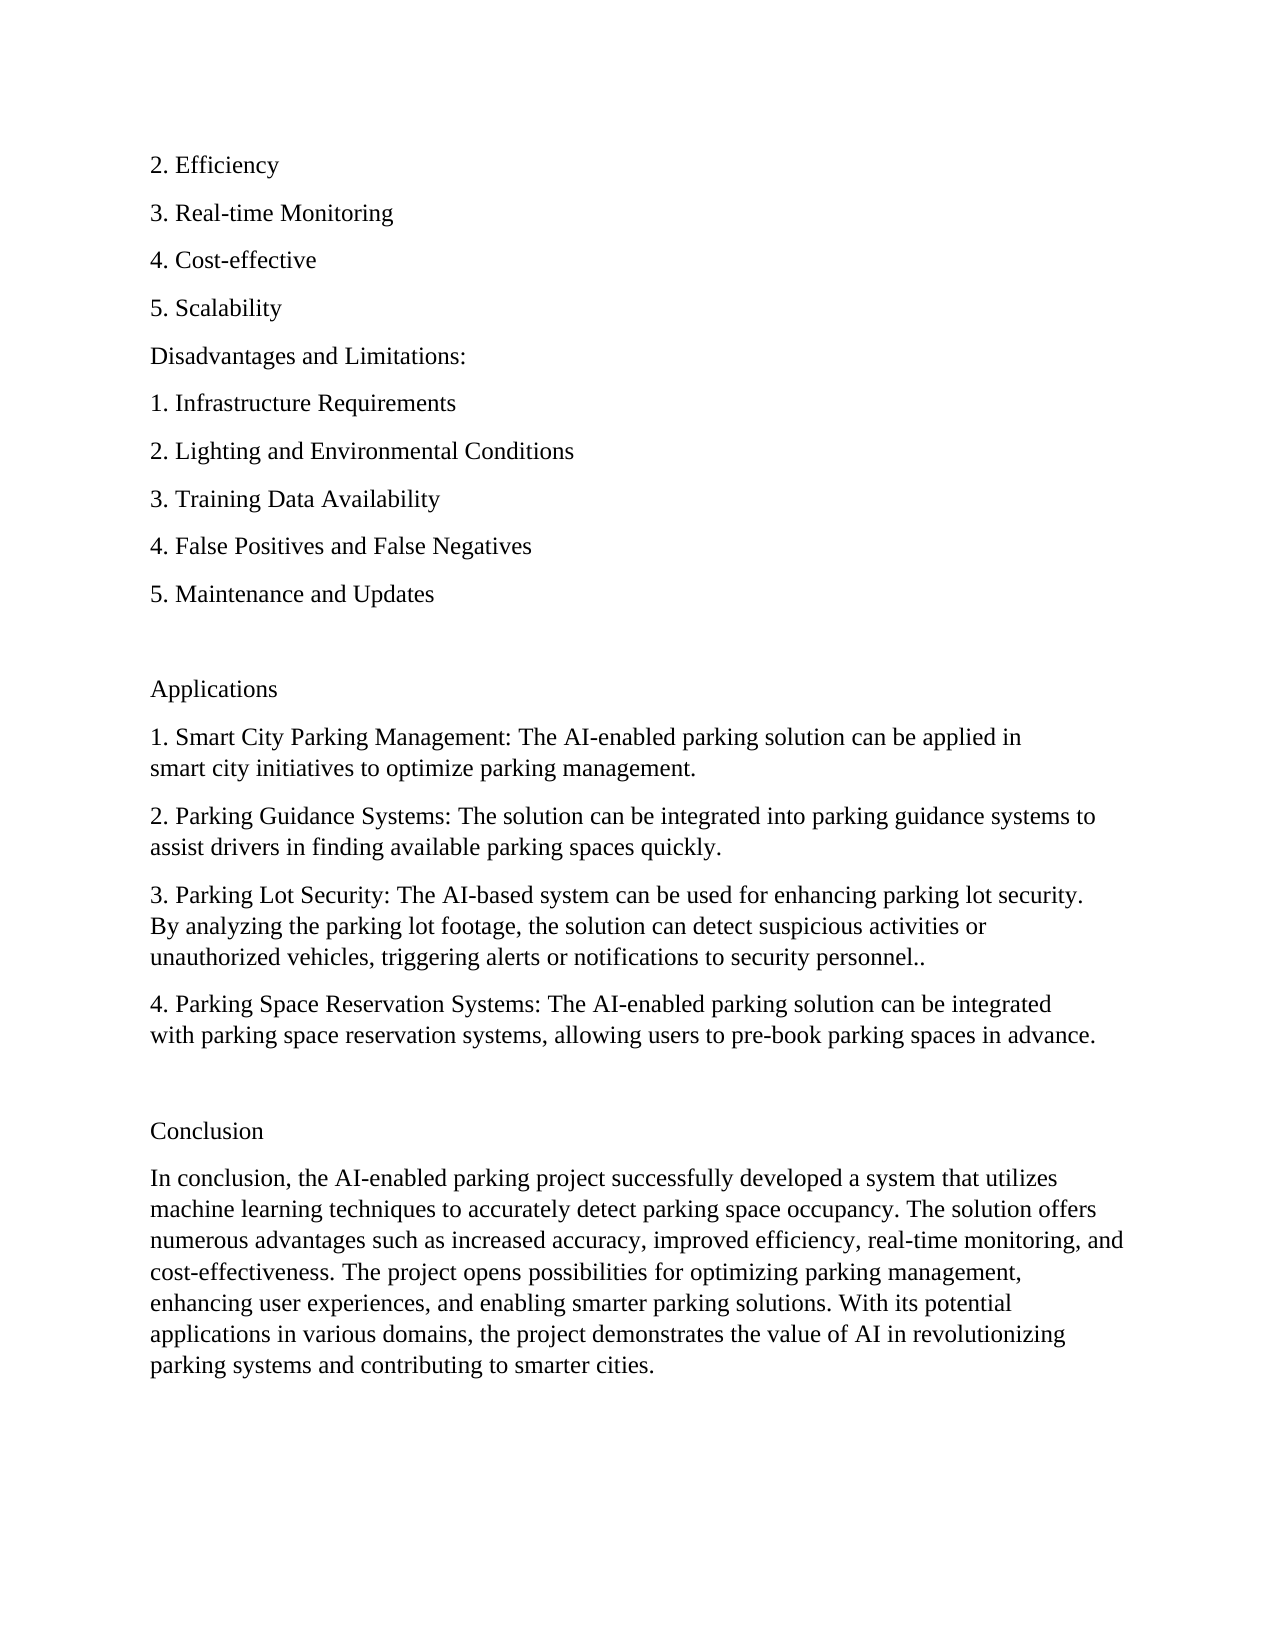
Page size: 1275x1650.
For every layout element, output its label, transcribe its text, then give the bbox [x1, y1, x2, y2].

list Cost-effective [150, 245, 1139, 274]
list Infrastructure Requirements [150, 388, 1139, 417]
list False Positives and False Negatives [150, 531, 1139, 560]
text Conclusion [150, 1116, 1139, 1144]
list Real-time Monitoring [150, 198, 1139, 226]
list Scalability [150, 293, 1139, 322]
list Training Data Availability [150, 484, 1139, 512]
text Applications [150, 674, 1139, 703]
list Smart City Parking Management: The AI-enabled parking solution can be applied in smart city initiatives to optimize parking management. [150, 722, 1083, 782]
list Efficiency [150, 150, 1139, 179]
list Maintenance and Updates [150, 579, 1139, 608]
text In conclusion, the AI-enabled parking project successfully developed a system that utilizes machine learning techniques to accurately detect parking space occupancy. The solution offers numerous advantages such as increased accuracy, improved efficiency, real-time monitoring, and cost-effectiveness. The project opens possibilities for optimizing parking management, enhancing user experiences, and enabling smarter parking solutions. With its potential applications in various domains, the project demonstrates the value of AI in revolutionizing parking systems and contributing to smarter cities. [150, 1163, 1124, 1378]
list Parking Guidance Systems: The solution can be integrated into parking guidance systems to assist drivers in finding available parking spaces quickly. [150, 801, 1096, 861]
text Disadvantages and Limitations: [150, 341, 1139, 369]
list Parking Space Reservation Systems: The AI-enabled parking solution can be integrated with parking space reservation systems, allowing users to pre-book parking spaces in advance. [150, 989, 1102, 1049]
list Lighting and Environmental Conditions [150, 436, 1139, 465]
list Parking Lot Security: The AI-based system can be used for enhancing parking lot security. By analyzing the parking lot footage, the solution can detect suspicious activities or unauthorized vehicles, triggering alerts or notifications to security personnel.. [150, 880, 1119, 971]
